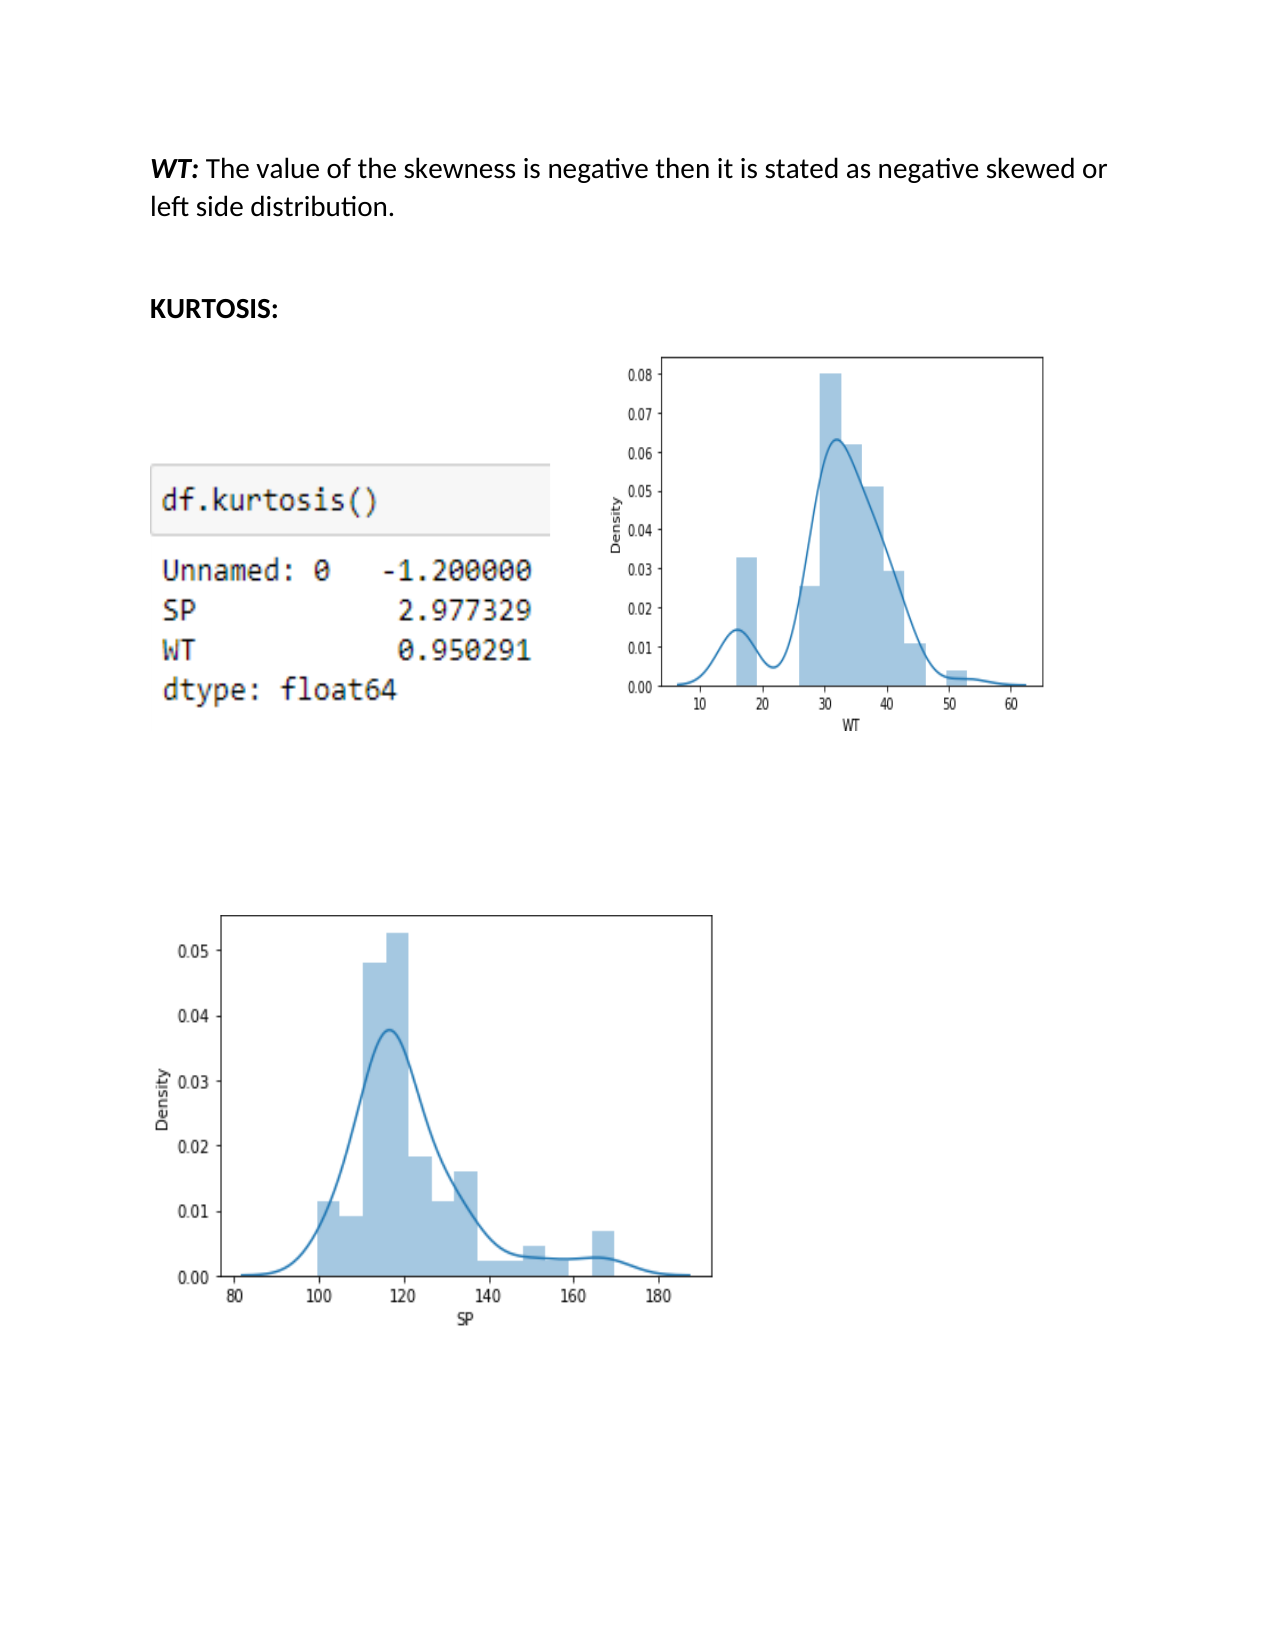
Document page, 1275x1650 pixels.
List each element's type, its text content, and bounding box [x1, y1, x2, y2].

picture [596, 345, 1104, 731]
text KURTOSIS: [150, 290, 1125, 326]
picture [150, 462, 550, 731]
picture [150, 915, 754, 1334]
text WT: The value of the skewness is negative then it is stated as negative skewed or left side distribution. [150, 150, 1125, 224]
